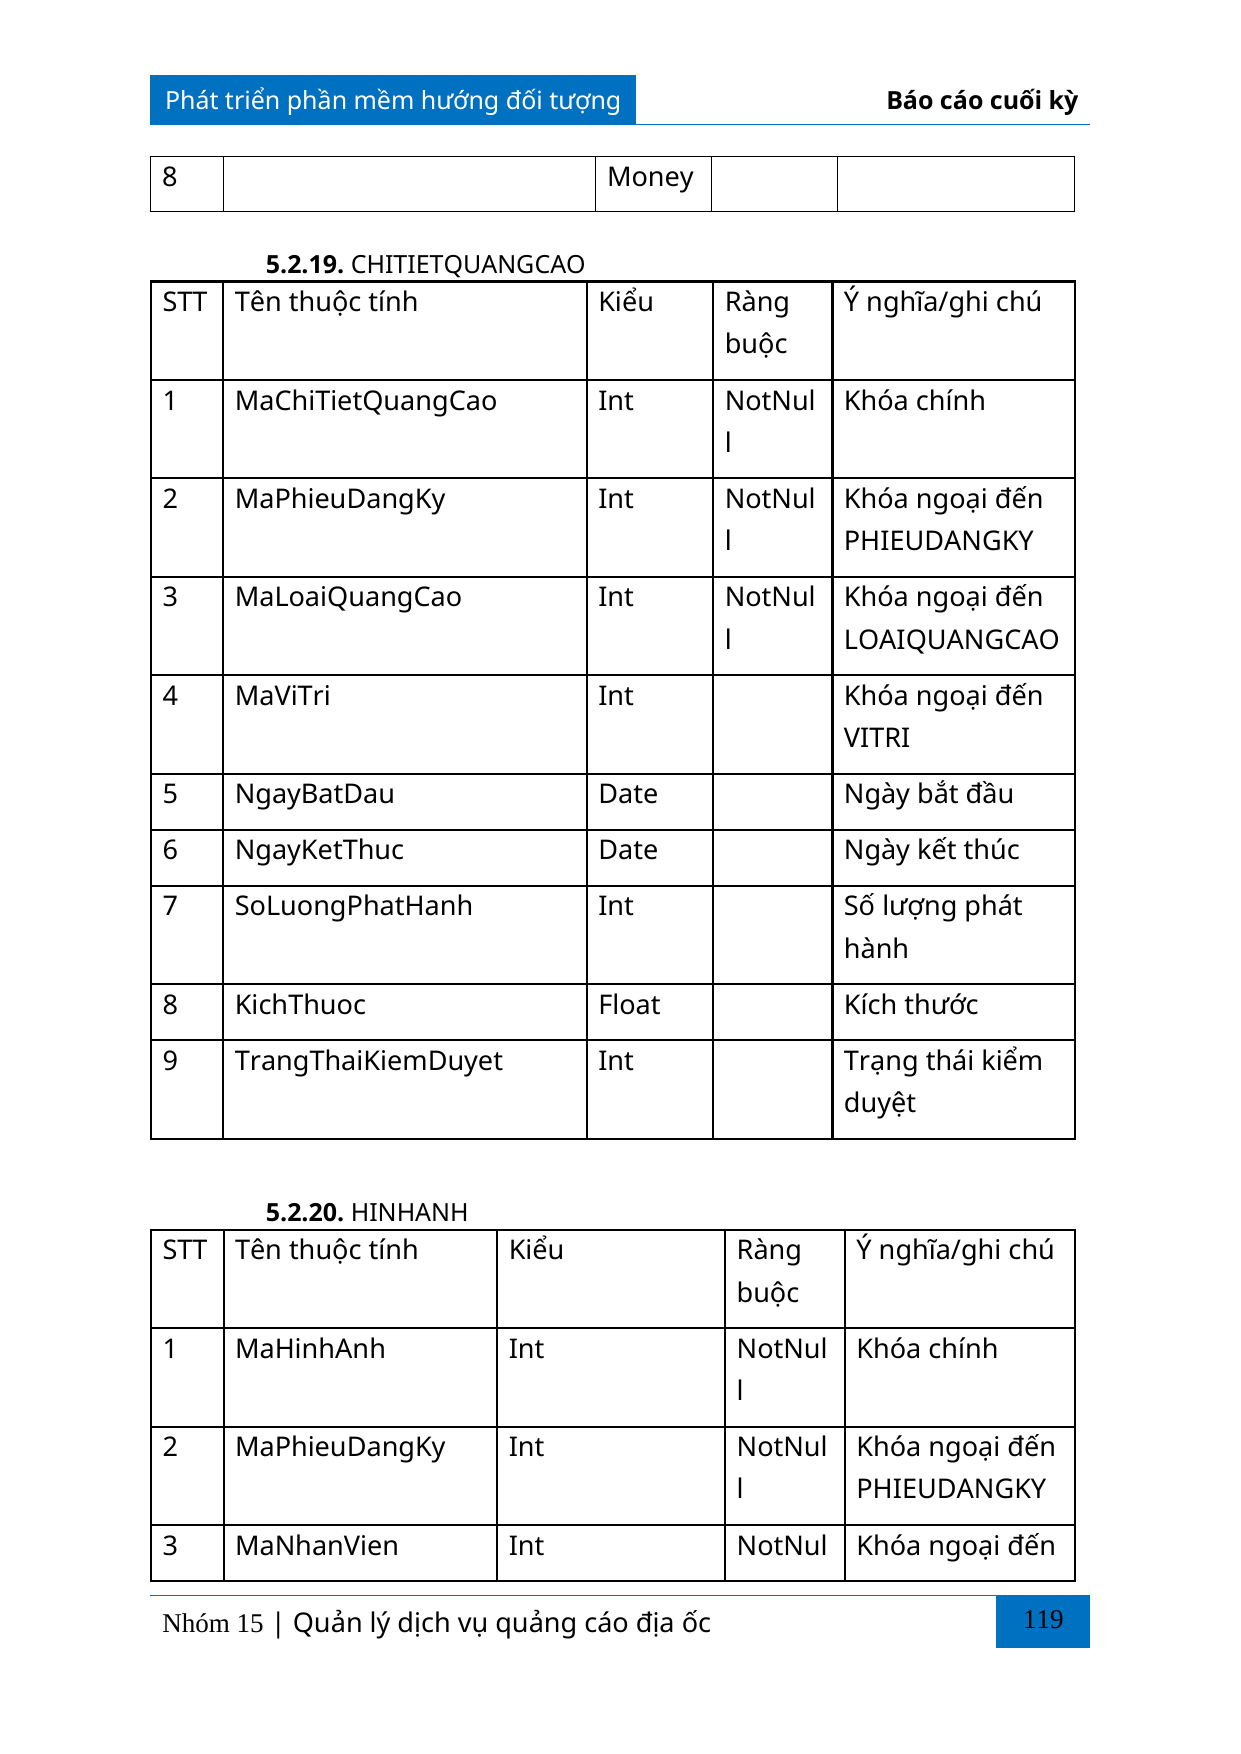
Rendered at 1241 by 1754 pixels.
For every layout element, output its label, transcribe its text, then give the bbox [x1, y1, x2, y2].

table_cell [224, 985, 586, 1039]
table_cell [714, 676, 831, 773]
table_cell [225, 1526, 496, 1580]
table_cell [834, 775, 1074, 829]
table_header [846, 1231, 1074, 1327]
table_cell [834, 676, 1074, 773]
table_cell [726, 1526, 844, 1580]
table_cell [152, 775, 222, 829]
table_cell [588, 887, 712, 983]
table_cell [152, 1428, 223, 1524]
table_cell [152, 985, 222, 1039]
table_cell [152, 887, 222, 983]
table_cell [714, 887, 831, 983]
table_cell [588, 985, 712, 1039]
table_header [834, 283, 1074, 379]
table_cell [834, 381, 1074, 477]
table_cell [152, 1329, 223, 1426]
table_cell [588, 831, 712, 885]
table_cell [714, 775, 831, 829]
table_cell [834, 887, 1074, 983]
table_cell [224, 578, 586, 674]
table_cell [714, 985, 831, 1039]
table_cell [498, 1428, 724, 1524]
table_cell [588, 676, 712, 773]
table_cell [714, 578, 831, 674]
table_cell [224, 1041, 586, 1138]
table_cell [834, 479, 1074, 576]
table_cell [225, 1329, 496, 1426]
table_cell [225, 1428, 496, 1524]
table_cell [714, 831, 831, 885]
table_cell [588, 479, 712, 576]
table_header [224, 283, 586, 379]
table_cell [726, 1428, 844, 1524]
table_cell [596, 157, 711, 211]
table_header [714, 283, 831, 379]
text 5.2.19. CHITIETQUANGCAO [266, 246, 1090, 280]
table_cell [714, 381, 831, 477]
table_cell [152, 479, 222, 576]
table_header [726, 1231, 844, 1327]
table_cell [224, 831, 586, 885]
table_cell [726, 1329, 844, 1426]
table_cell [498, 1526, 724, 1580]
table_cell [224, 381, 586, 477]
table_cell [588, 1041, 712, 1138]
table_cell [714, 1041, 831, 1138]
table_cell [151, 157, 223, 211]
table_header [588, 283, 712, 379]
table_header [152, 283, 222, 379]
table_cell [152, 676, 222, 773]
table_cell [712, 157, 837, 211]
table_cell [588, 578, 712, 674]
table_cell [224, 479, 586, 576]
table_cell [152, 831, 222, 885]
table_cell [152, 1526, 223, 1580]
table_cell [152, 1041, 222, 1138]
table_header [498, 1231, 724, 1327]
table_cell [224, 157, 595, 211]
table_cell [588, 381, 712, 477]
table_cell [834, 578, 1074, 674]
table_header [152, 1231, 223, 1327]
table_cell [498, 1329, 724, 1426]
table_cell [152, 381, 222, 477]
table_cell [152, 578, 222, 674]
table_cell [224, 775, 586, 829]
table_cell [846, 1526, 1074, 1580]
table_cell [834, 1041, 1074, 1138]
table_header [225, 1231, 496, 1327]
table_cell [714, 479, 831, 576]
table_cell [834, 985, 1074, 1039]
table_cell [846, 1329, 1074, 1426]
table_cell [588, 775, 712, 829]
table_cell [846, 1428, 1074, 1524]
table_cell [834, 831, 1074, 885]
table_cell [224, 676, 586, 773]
text 5.2.20. HINHANH [266, 1194, 1090, 1229]
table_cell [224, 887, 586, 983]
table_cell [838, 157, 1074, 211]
